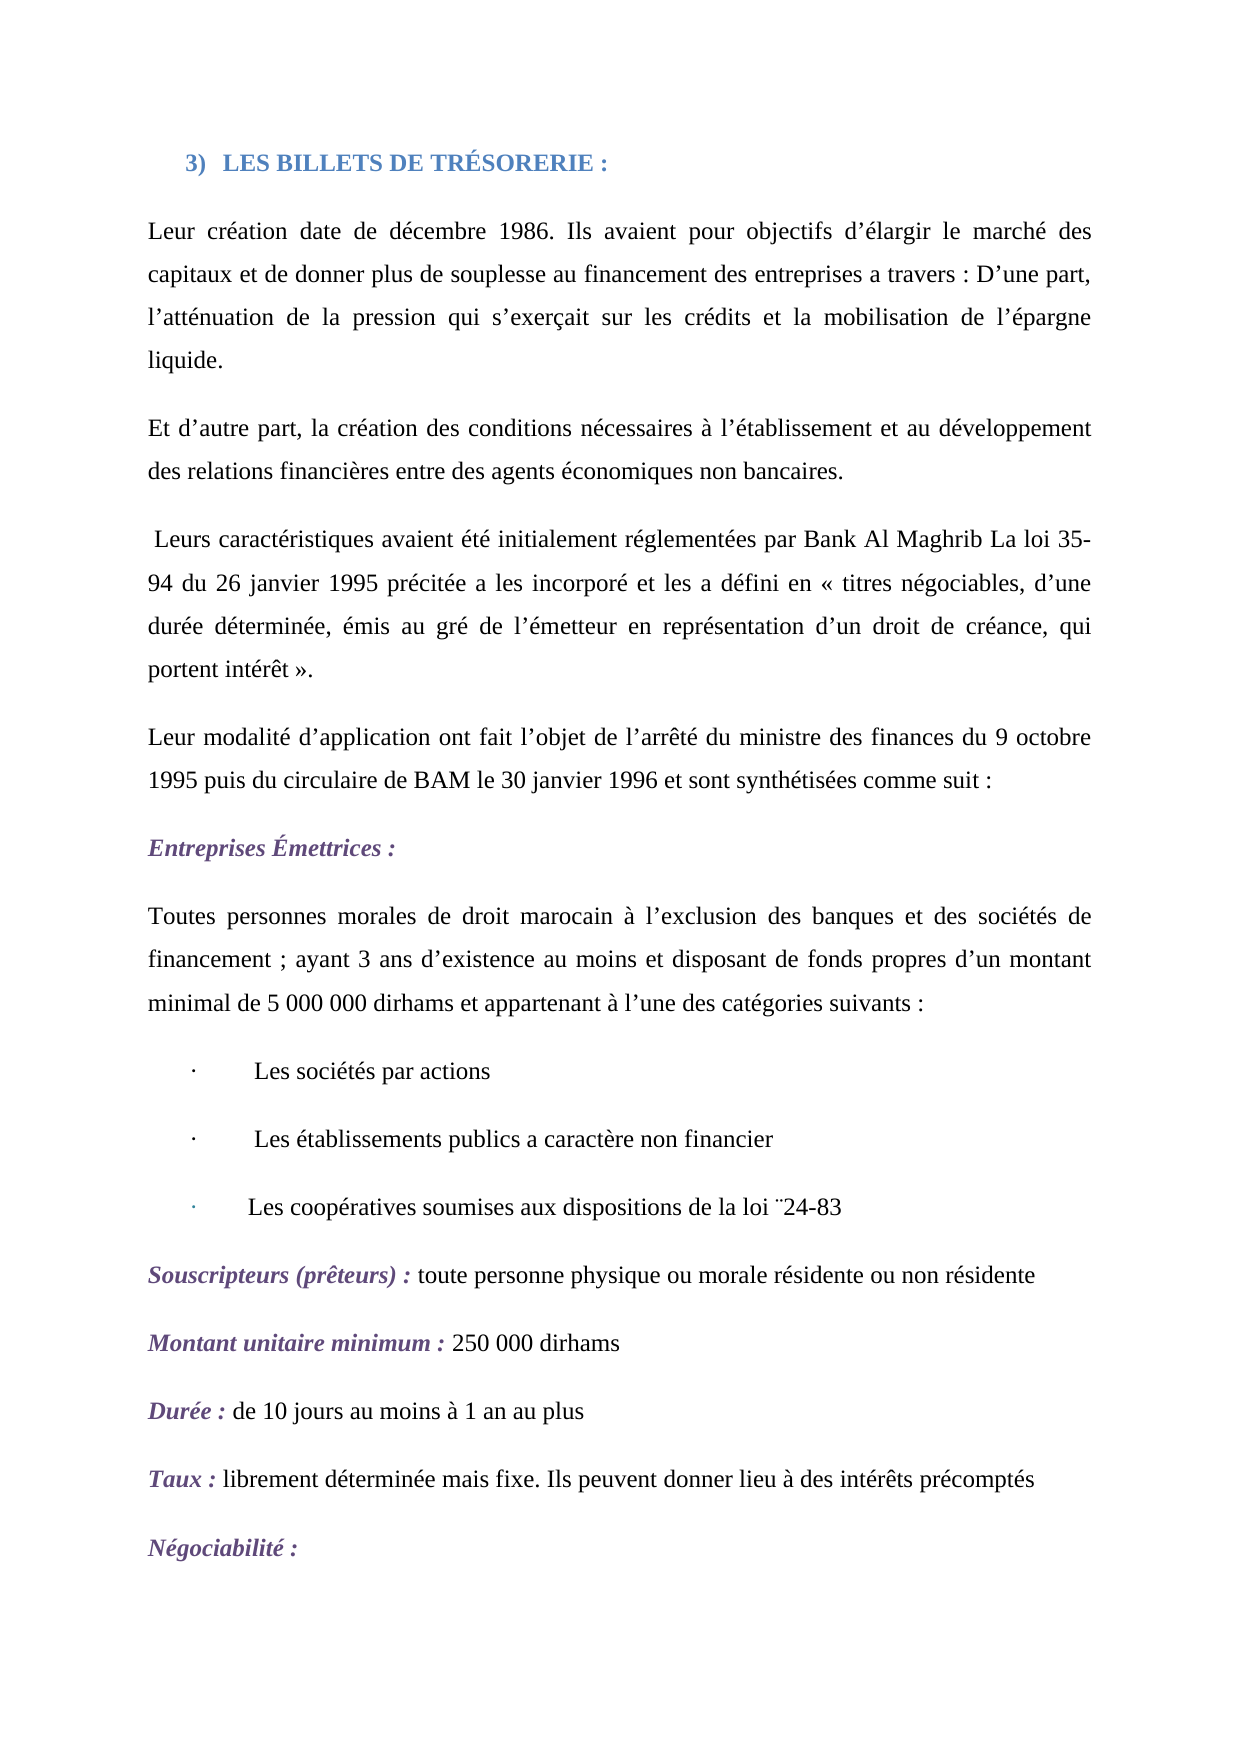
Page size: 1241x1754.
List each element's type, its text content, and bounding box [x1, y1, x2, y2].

text Montant unitaire minimum : 250 000 dirhams [148, 1328, 1093, 1357]
text Leur création date de décembre 1986. Ils avaient pour objectifs d’élargir le marché des capitaux et de donner plus de souplesse au financement des entreprises a travers : D’une part, l’atténuation de la pression qui s’exerçait sur les crédits et la mobilisation de l’épargne liquide. [148, 216, 1093, 374]
text · Les établissements publics a caractère non financier [189, 1124, 1093, 1153]
text Leur modalité d’application ont fait l’objet de l’arrêté du ministre des finances du 9 octobre 1995 puis du circulaire de BAM le 30 janvier 1996 et sont synthétisées comme suit : [148, 722, 1093, 794]
text Et d’autre part, la création des conditions nécessaires à l’établissement et au développement des relations financières entre des agents économiques non bancaires. [148, 413, 1093, 485]
text Entreprises Émettrices : [148, 833, 1093, 862]
text · Les sociétés par actions [189, 1056, 1093, 1084]
text Durée : de 10 jours au moins à 1 an au plus [148, 1396, 1093, 1425]
text Taux : librement déterminée mais fixe. Ils peuvent donner lieu à des intérêts précomptés [148, 1464, 1093, 1493]
text Leurs caractéristiques avaient été initialement réglementées par Bank Al Maghrib La loi 35-94 du 26 janvier 1995 précitée a les incorporé et les a défini en « titres négociables, d’une durée déterminée, émis au gré de l’émetteur en représentation d’un droit de créance, qui portent intérêt ». [148, 524, 1093, 683]
subtitle LES BILLETS DE TRÉSORERIE : [185, 148, 1093, 176]
text Souscripteurs (prêteurs) : toute personne physique ou morale résidente ou non résidente [148, 1260, 1093, 1289]
text Toutes personnes morales de droit marocain à l’exclusion des banques et des sociétés de financement ; ayant 3 ans d’existence au moins et disposant de fonds propres d’un montant minimal de 5 000 000 dirhams et appartenant à l’une des catégories suivants : [148, 901, 1093, 1016]
text · Les coopératives soumises aux dispositions de la loi ¨24-83 [189, 1192, 1093, 1221]
text Négociabilité : [148, 1533, 1093, 1561]
